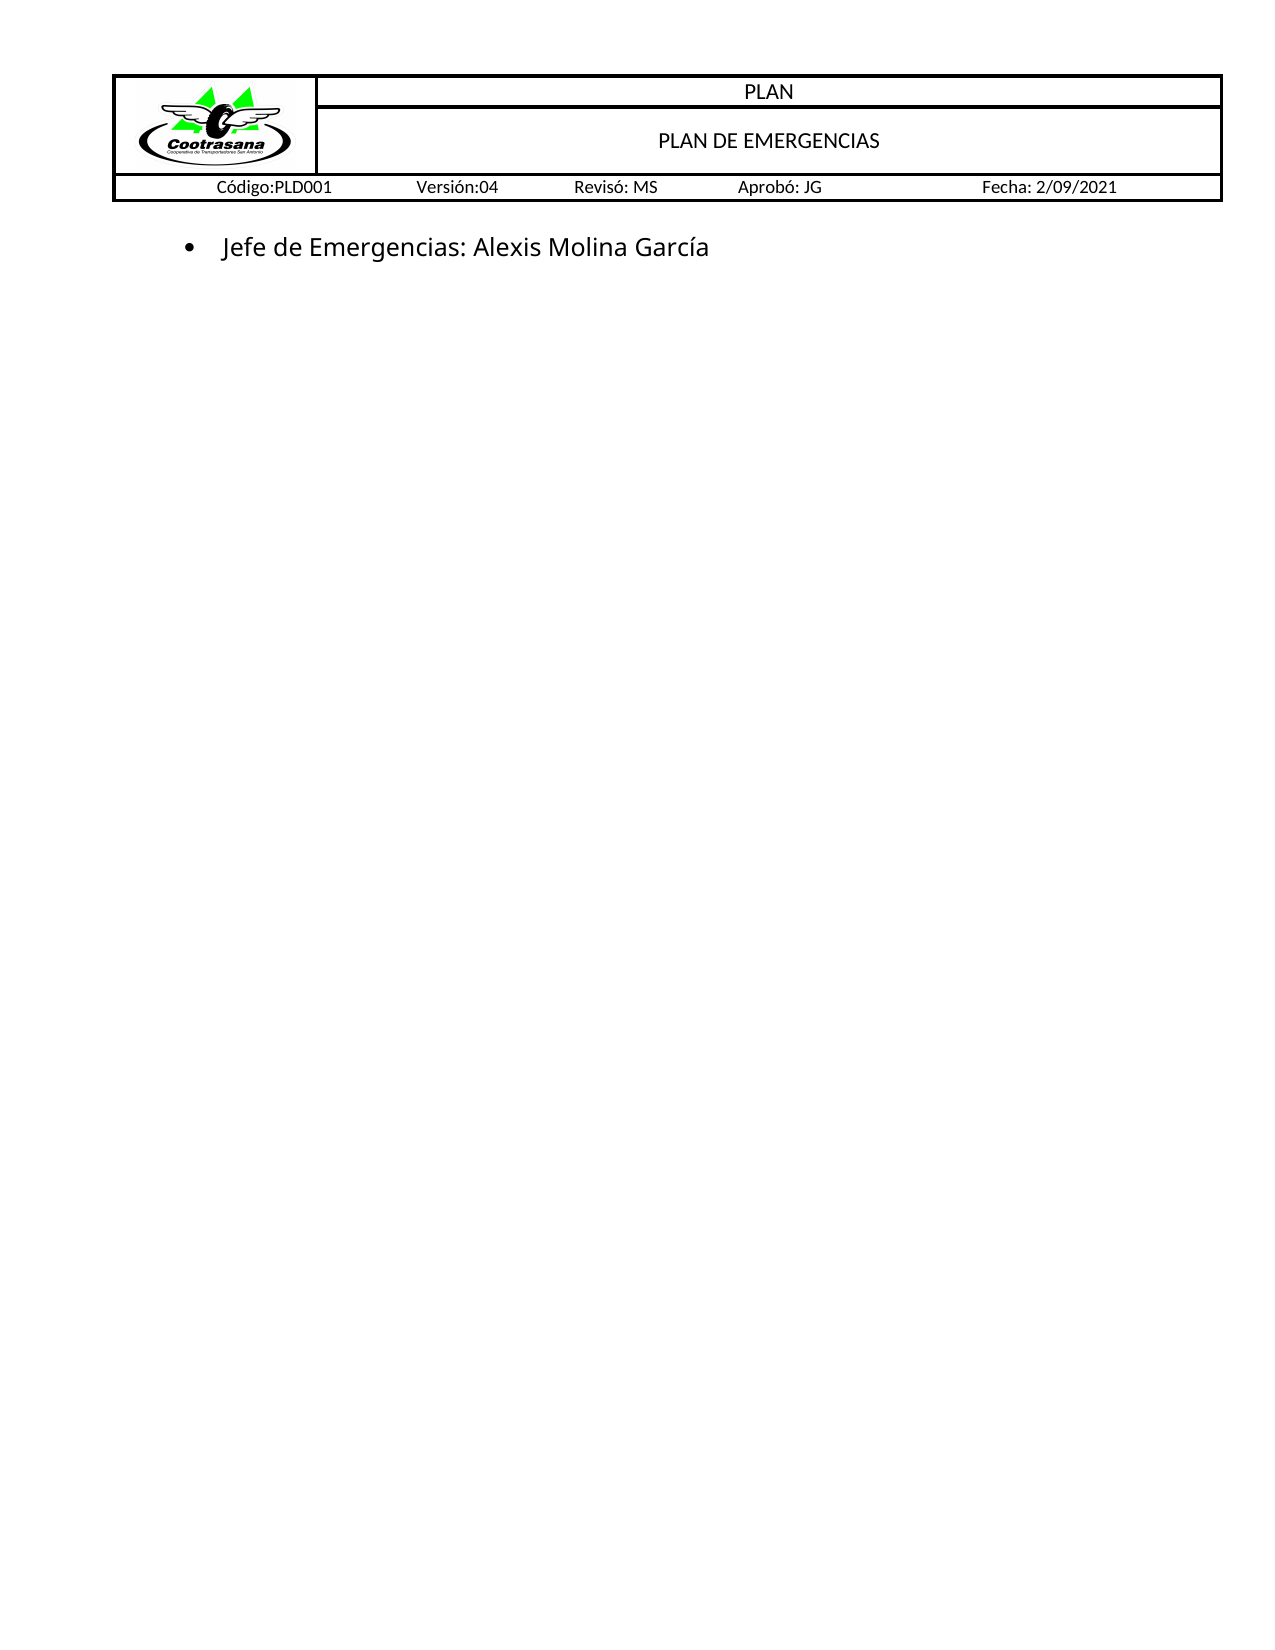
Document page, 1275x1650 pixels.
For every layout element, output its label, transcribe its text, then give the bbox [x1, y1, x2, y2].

list Jefe de Emergencias: Alexis Molina García [185, 230, 1275, 264]
picture [134, 81, 296, 169]
